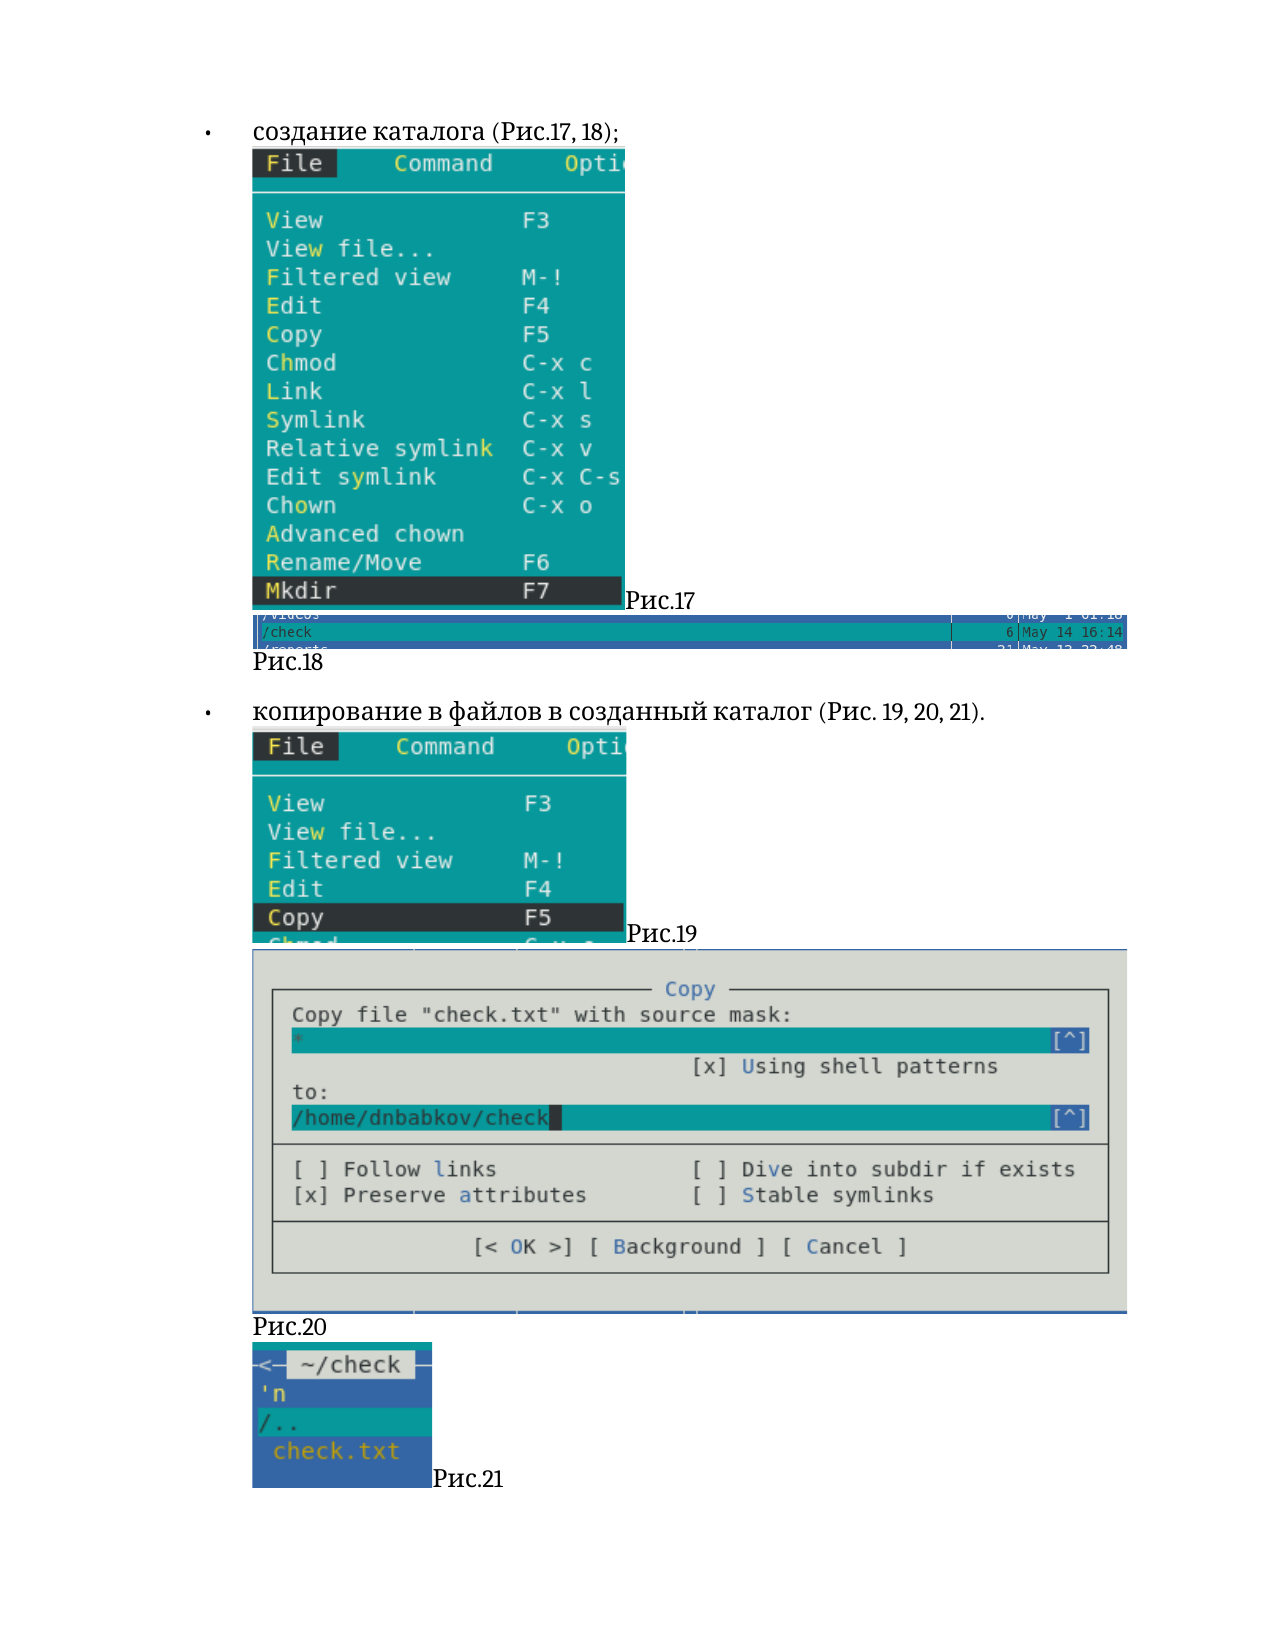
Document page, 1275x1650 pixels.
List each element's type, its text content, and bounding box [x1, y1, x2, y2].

picture [252, 726, 627, 943]
picture [252, 949, 1128, 1314]
picture [252, 615, 1128, 649]
picture [252, 146, 625, 610]
picture [252, 1342, 433, 1488]
